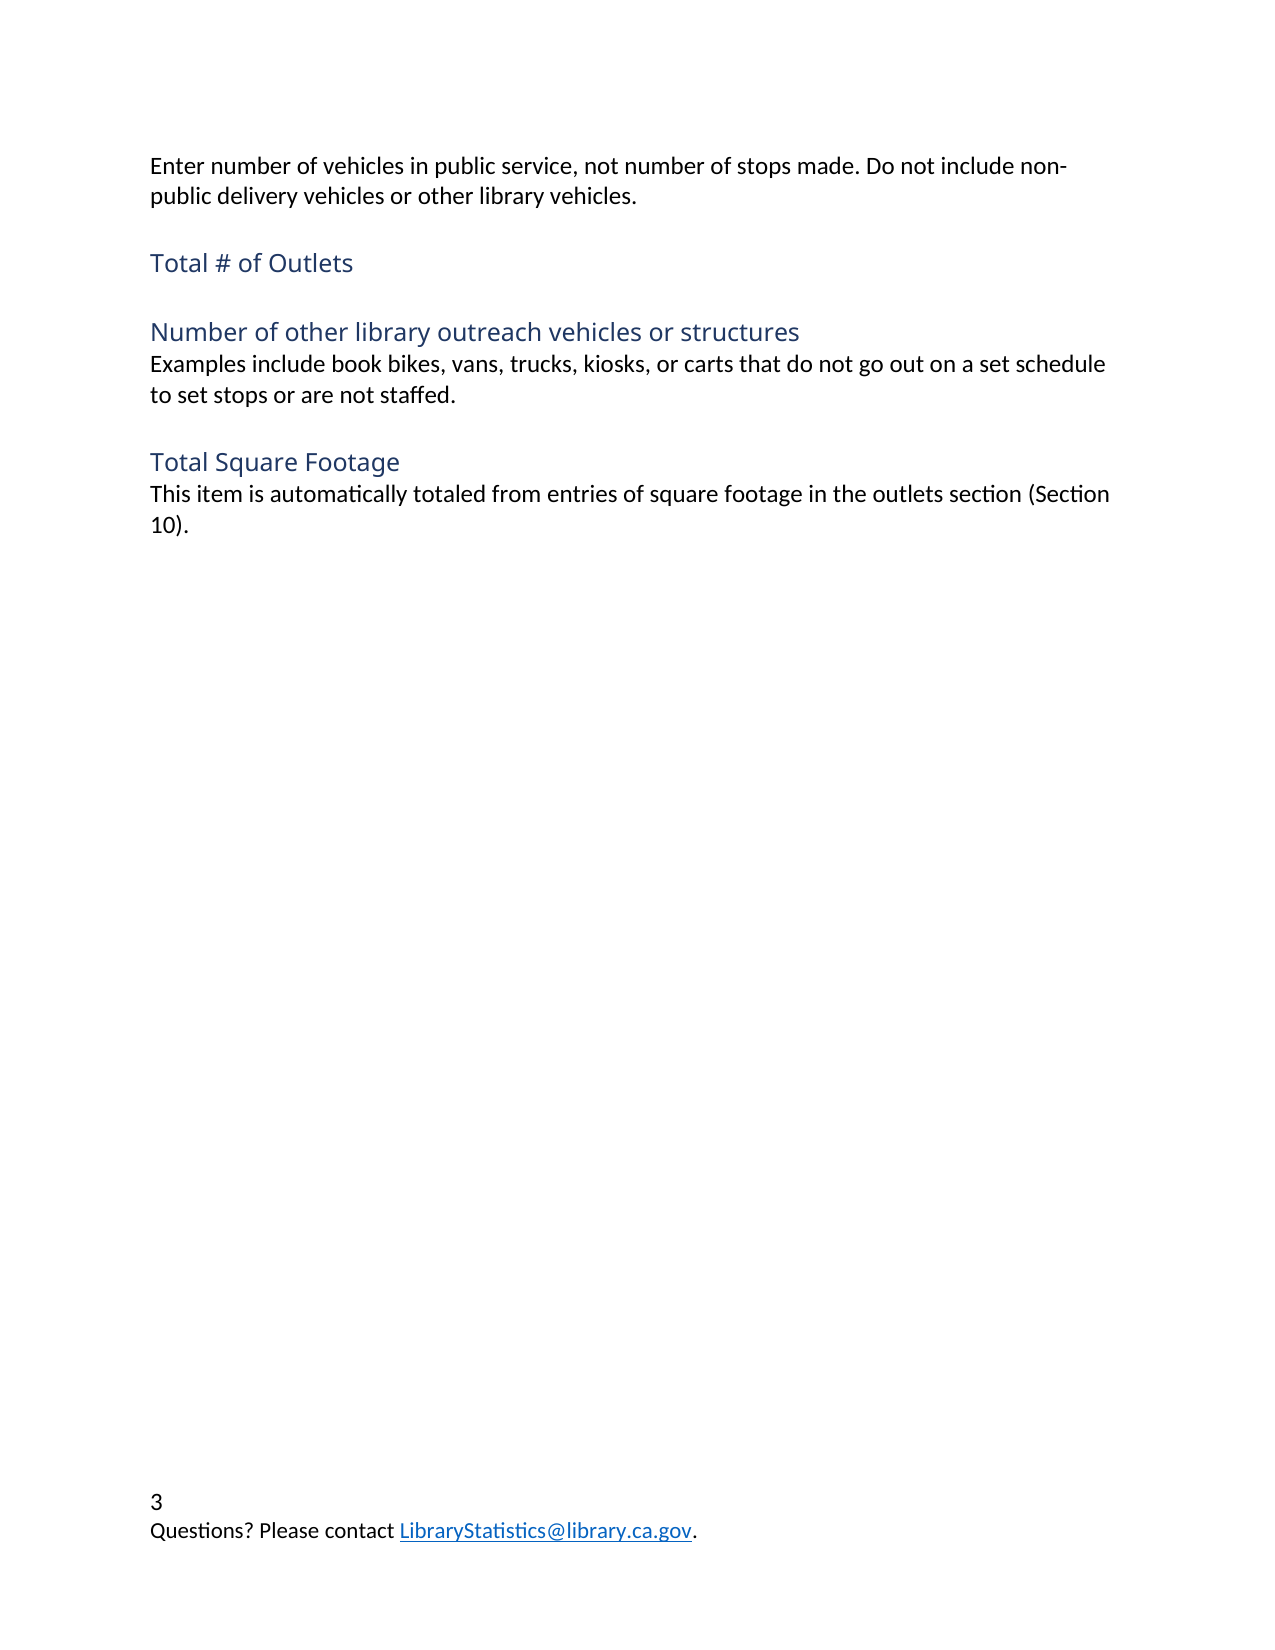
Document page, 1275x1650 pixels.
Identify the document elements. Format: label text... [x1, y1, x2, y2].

subtitle Total Square Footage [150, 444, 1125, 478]
text This item is automatically totaled from entries of square footage in the outlets section (Section 10). [150, 478, 1125, 539]
text Enter number of vehicles in public service, not number of stops made. Do not include non-public delivery vehicles or other library vehicles. [150, 150, 1125, 211]
subtitle Number of other library outreach vehicles or structures [150, 314, 1125, 348]
subtitle Total # of Outlets [150, 246, 1125, 280]
text Examples include book bikes, vans, trucks, kiosks, or carts that do not go out on a set schedule to set stops or are not staffed. [150, 348, 1125, 409]
